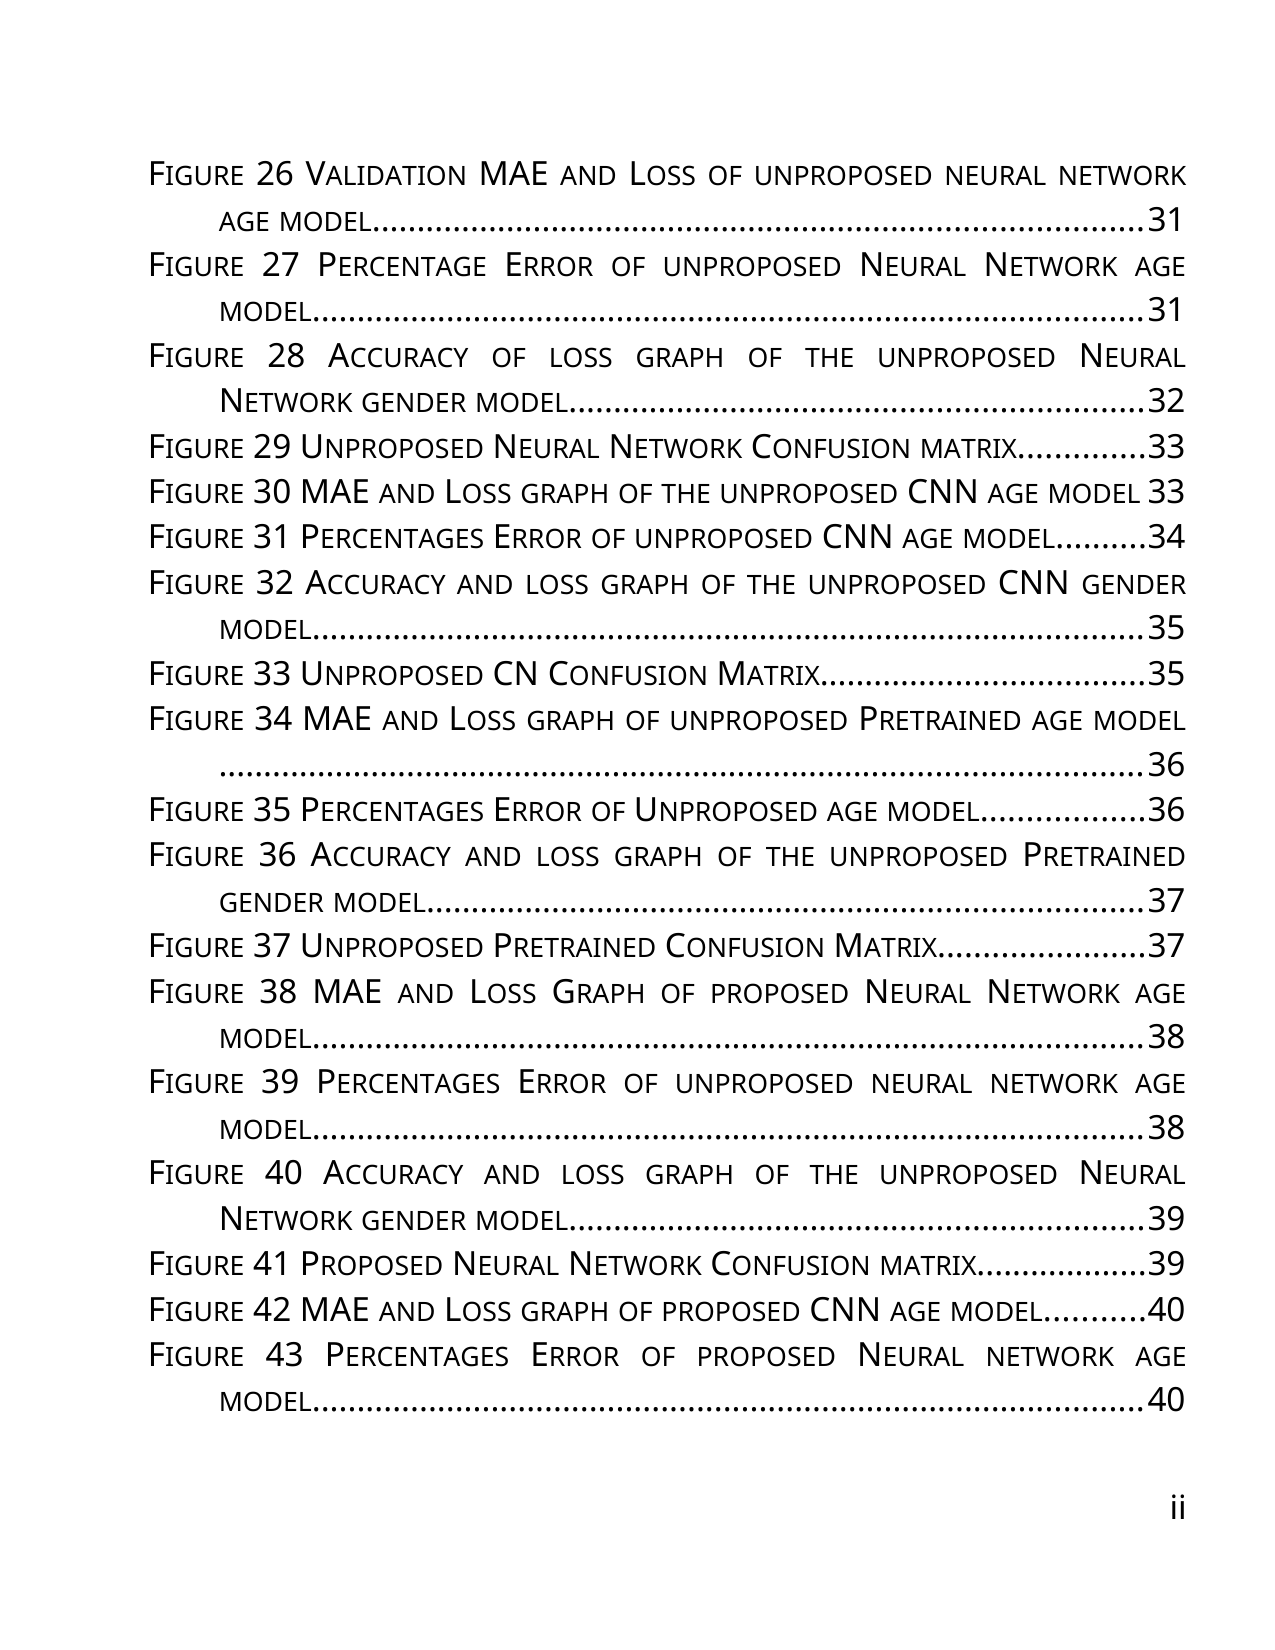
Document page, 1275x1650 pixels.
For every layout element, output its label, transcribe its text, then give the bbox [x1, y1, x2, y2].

text Figure 33 Unproposed CN Confusion Matrix 35 [148, 649, 1186, 695]
text Figure 34 MAE and Loss graph of unproposed Pretrained age model 36 [148, 695, 1186, 786]
text Figure 29 Unproposed Neural Network Confusion matrix 33 [148, 422, 1186, 468]
text Figure 40 Accuracy and loss graph of the unproposed Neural Network gender model 39 [148, 1149, 1186, 1240]
text Figure 43 Percentages Error of proposed Neural network age model 40 [148, 1331, 1186, 1422]
text Figure 41 Proposed Neural Network Confusion matrix 39 [148, 1240, 1186, 1285]
text Figure 31 Percentages Error of unproposed CNN age model 34 [148, 513, 1186, 559]
text Figure 36 Accuracy and loss graph of the unproposed Pretrained gender model 37 [148, 831, 1186, 922]
text Figure 37 Unproposed Pretrained Confusion Matrix 37 [148, 922, 1186, 967]
text Figure 42 MAE and Loss graph of proposed CNN age model 40 [148, 1285, 1186, 1331]
text Figure 32 Accuracy and loss graph of the unproposed CNN gender model 35 [148, 559, 1186, 649]
text Figure 30 MAE and Loss graph of the unproposed CNN age model 33 [148, 468, 1186, 513]
text Figure 35 Percentages Error of Unproposed age model 36 [148, 786, 1186, 831]
text Figure 38 MAE and Loss Graph of proposed Neural Network age model 38 [148, 967, 1186, 1058]
text Figure 27 Percentage Error of unproposed Neural Network age model 31 [148, 241, 1186, 332]
text Figure 26 Validation MAE and Loss of unproposed neural network age model 31 [148, 150, 1186, 241]
text Figure 28 Accuracy of loss graph of the unproposed Neural Network gender model 32 [148, 332, 1186, 422]
text Figure 39 Percentages Error of unproposed neural network age model 38 [148, 1058, 1186, 1149]
